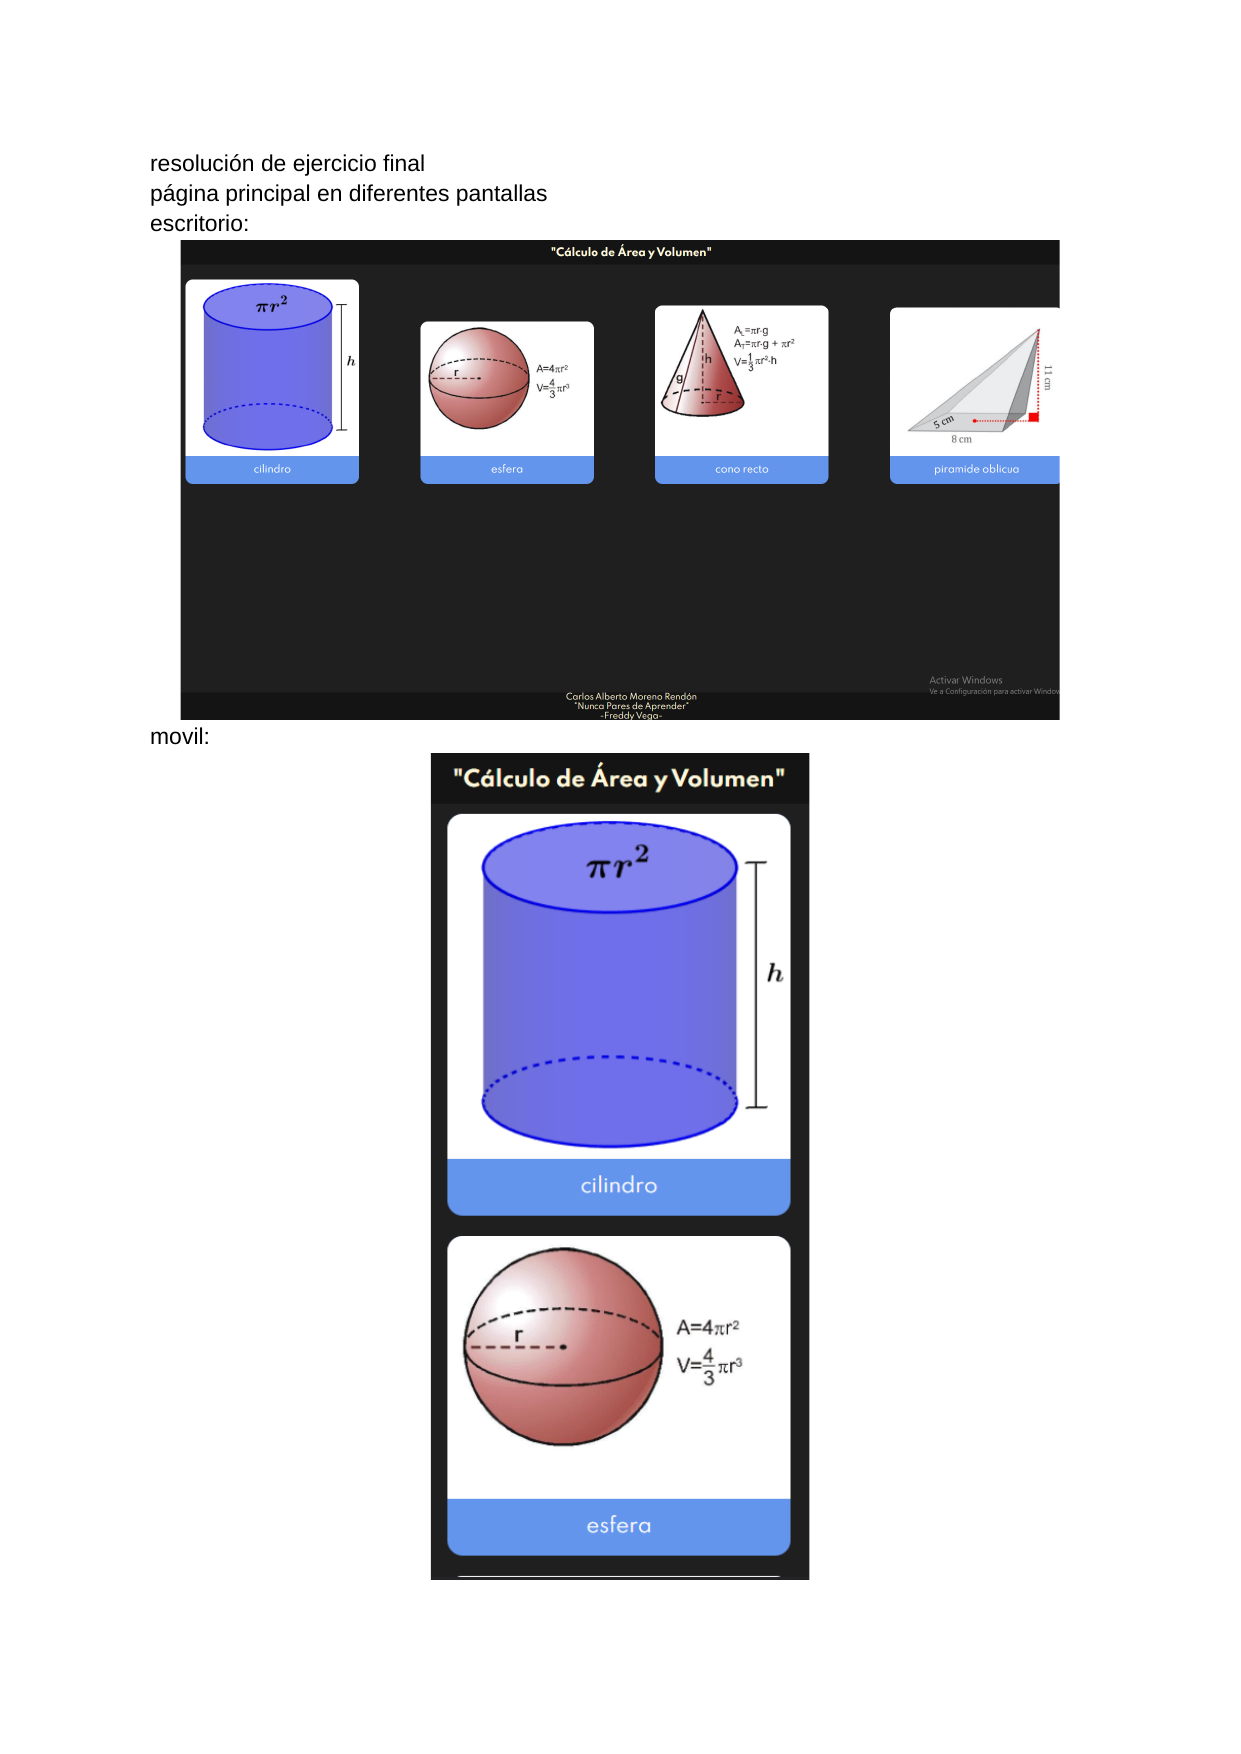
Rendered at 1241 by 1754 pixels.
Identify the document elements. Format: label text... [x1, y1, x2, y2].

text movil: [150, 723, 1090, 750]
picture [180, 240, 1060, 720]
text escritorio: [150, 210, 1090, 237]
picture [430, 753, 810, 1580]
text página principal en diferentes pantallas [150, 180, 1090, 207]
text resolución de ejercicio final [150, 150, 1090, 176]
